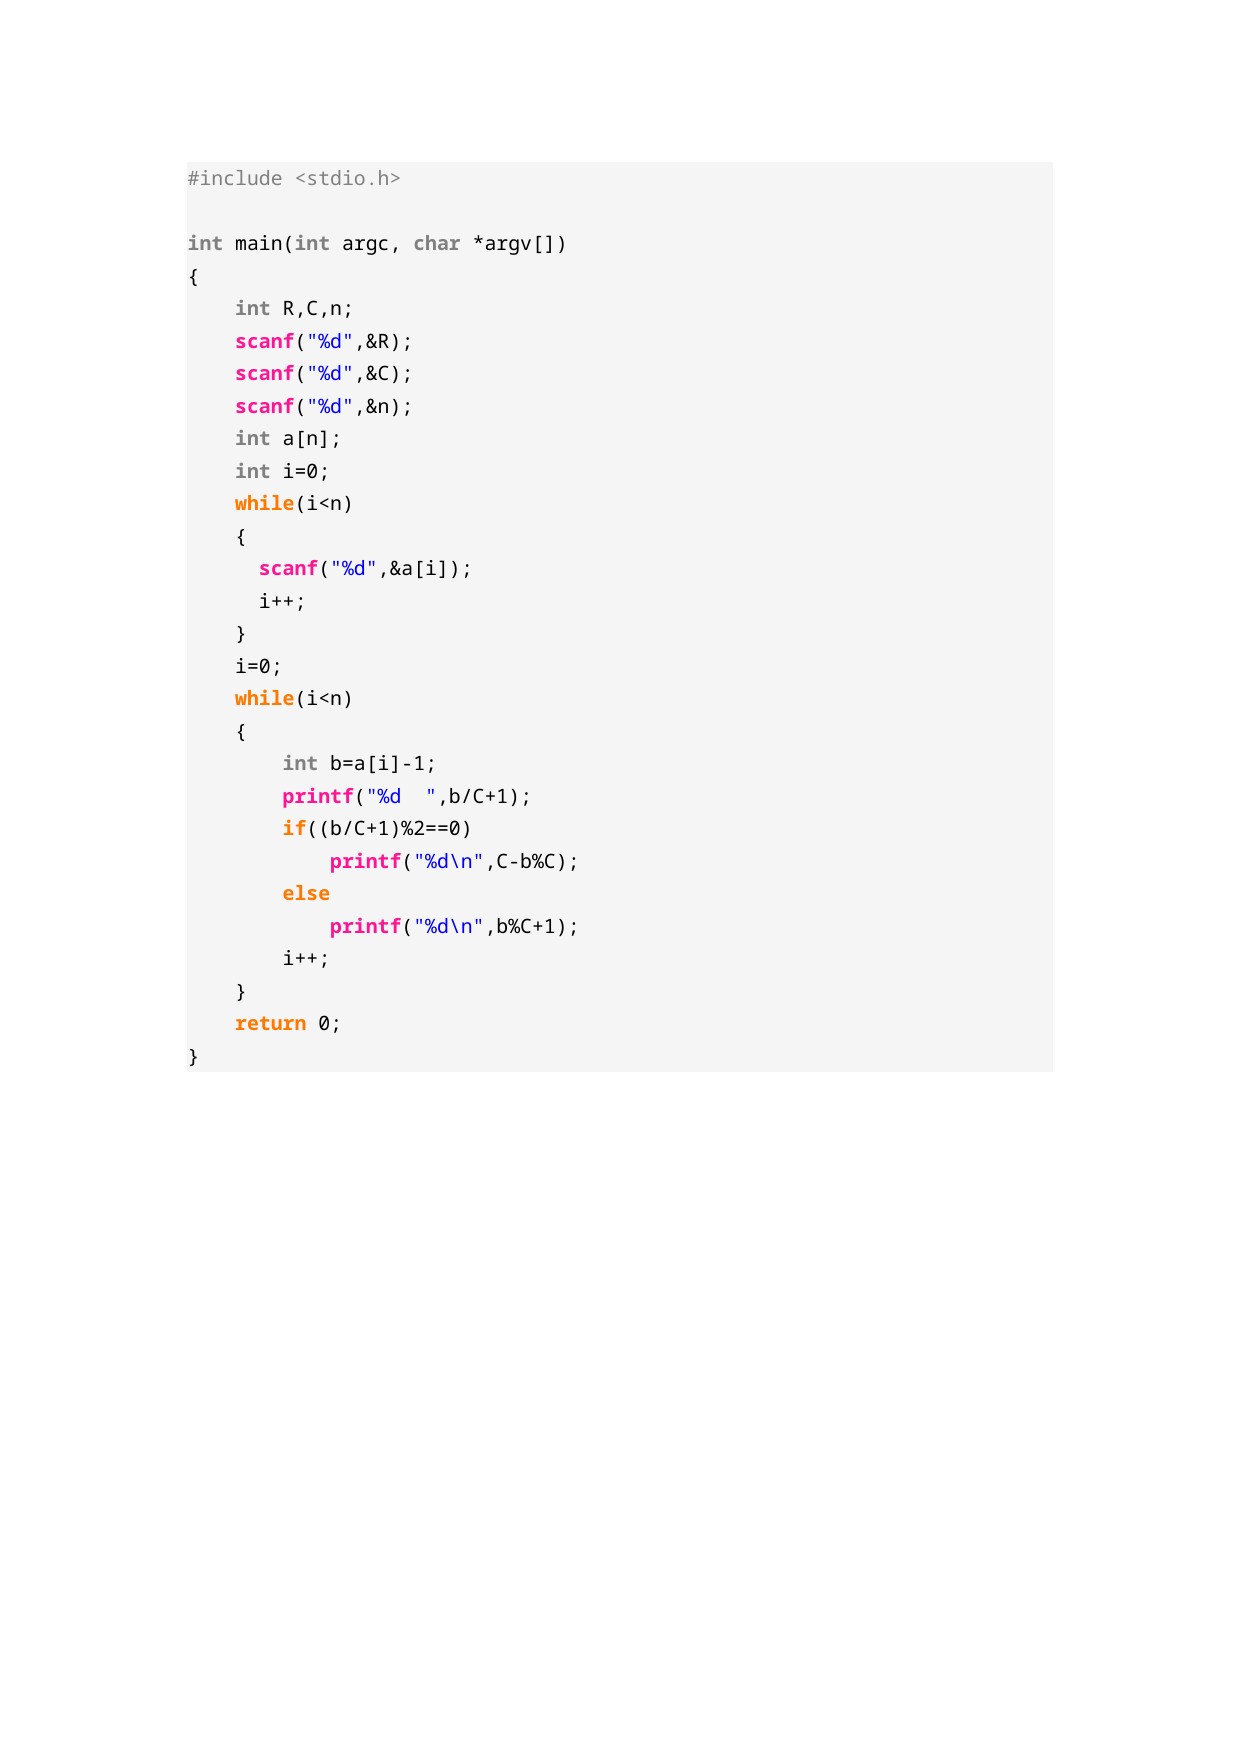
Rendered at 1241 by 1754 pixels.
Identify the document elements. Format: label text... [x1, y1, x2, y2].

text i++; [187, 942, 1053, 974]
text while(i<n) [187, 682, 1053, 714]
text scanf("%d",&R); [187, 324, 1053, 357]
text scanf("%d",&C); [187, 357, 1053, 389]
text { [187, 519, 1053, 552]
text { [187, 714, 1053, 747]
text #include <stdio.h> [187, 162, 1053, 194]
text else [187, 877, 1053, 909]
text int b=a[i]-1; [187, 747, 1053, 779]
text printf("%d ",b/C+1); [187, 779, 1053, 812]
text i++; [187, 584, 1053, 617]
text } [187, 1039, 1053, 1072]
text printf("%d\n",C-b%C); [187, 844, 1053, 877]
text int a[n]; [187, 422, 1053, 454]
text while(i<n) [187, 487, 1053, 519]
text i=0; [187, 649, 1053, 682]
text { [187, 259, 1053, 292]
text int i=0; [187, 454, 1053, 487]
text } [187, 617, 1053, 649]
text scanf("%d",&a[i]); [187, 552, 1053, 584]
text printf("%d\n",b%C+1); [187, 909, 1053, 942]
text if((b/C+1)%2==0) [187, 812, 1053, 844]
text } [187, 974, 1053, 1007]
text int main(int argc, char *argv[]) [187, 227, 1053, 259]
text scanf("%d",&n); [187, 389, 1053, 422]
text int R,C,n; [187, 292, 1053, 324]
text return 0; [187, 1007, 1053, 1039]
